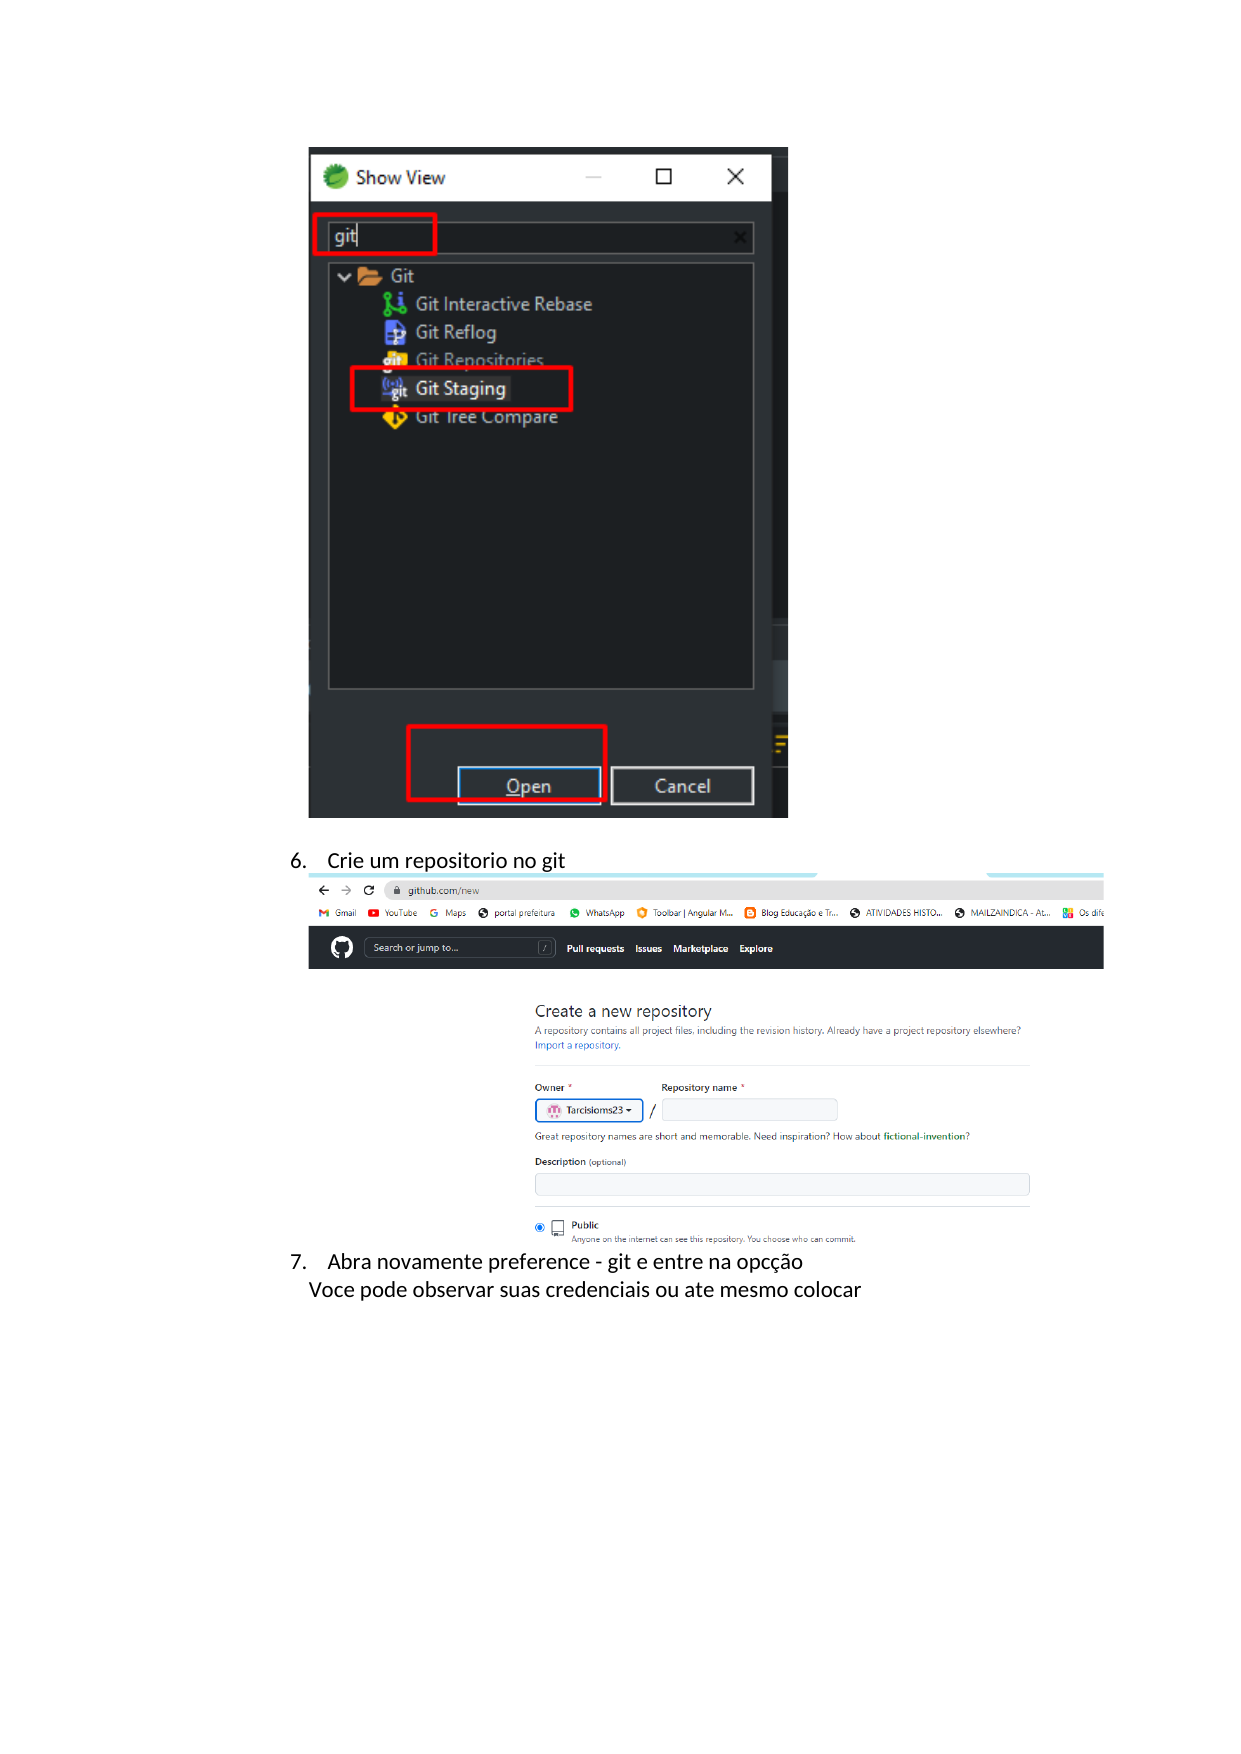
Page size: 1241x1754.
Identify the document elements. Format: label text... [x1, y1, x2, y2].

text Voce pode observar suas credenciais ou ate mesmo colocar [308, 1275, 1063, 1303]
picture [308, 873, 1104, 1248]
picture [308, 147, 789, 818]
list Abra novamente preference - git e entre na opcção [290, 1247, 1063, 1275]
list Crie um repositorio no git [290, 846, 1063, 874]
